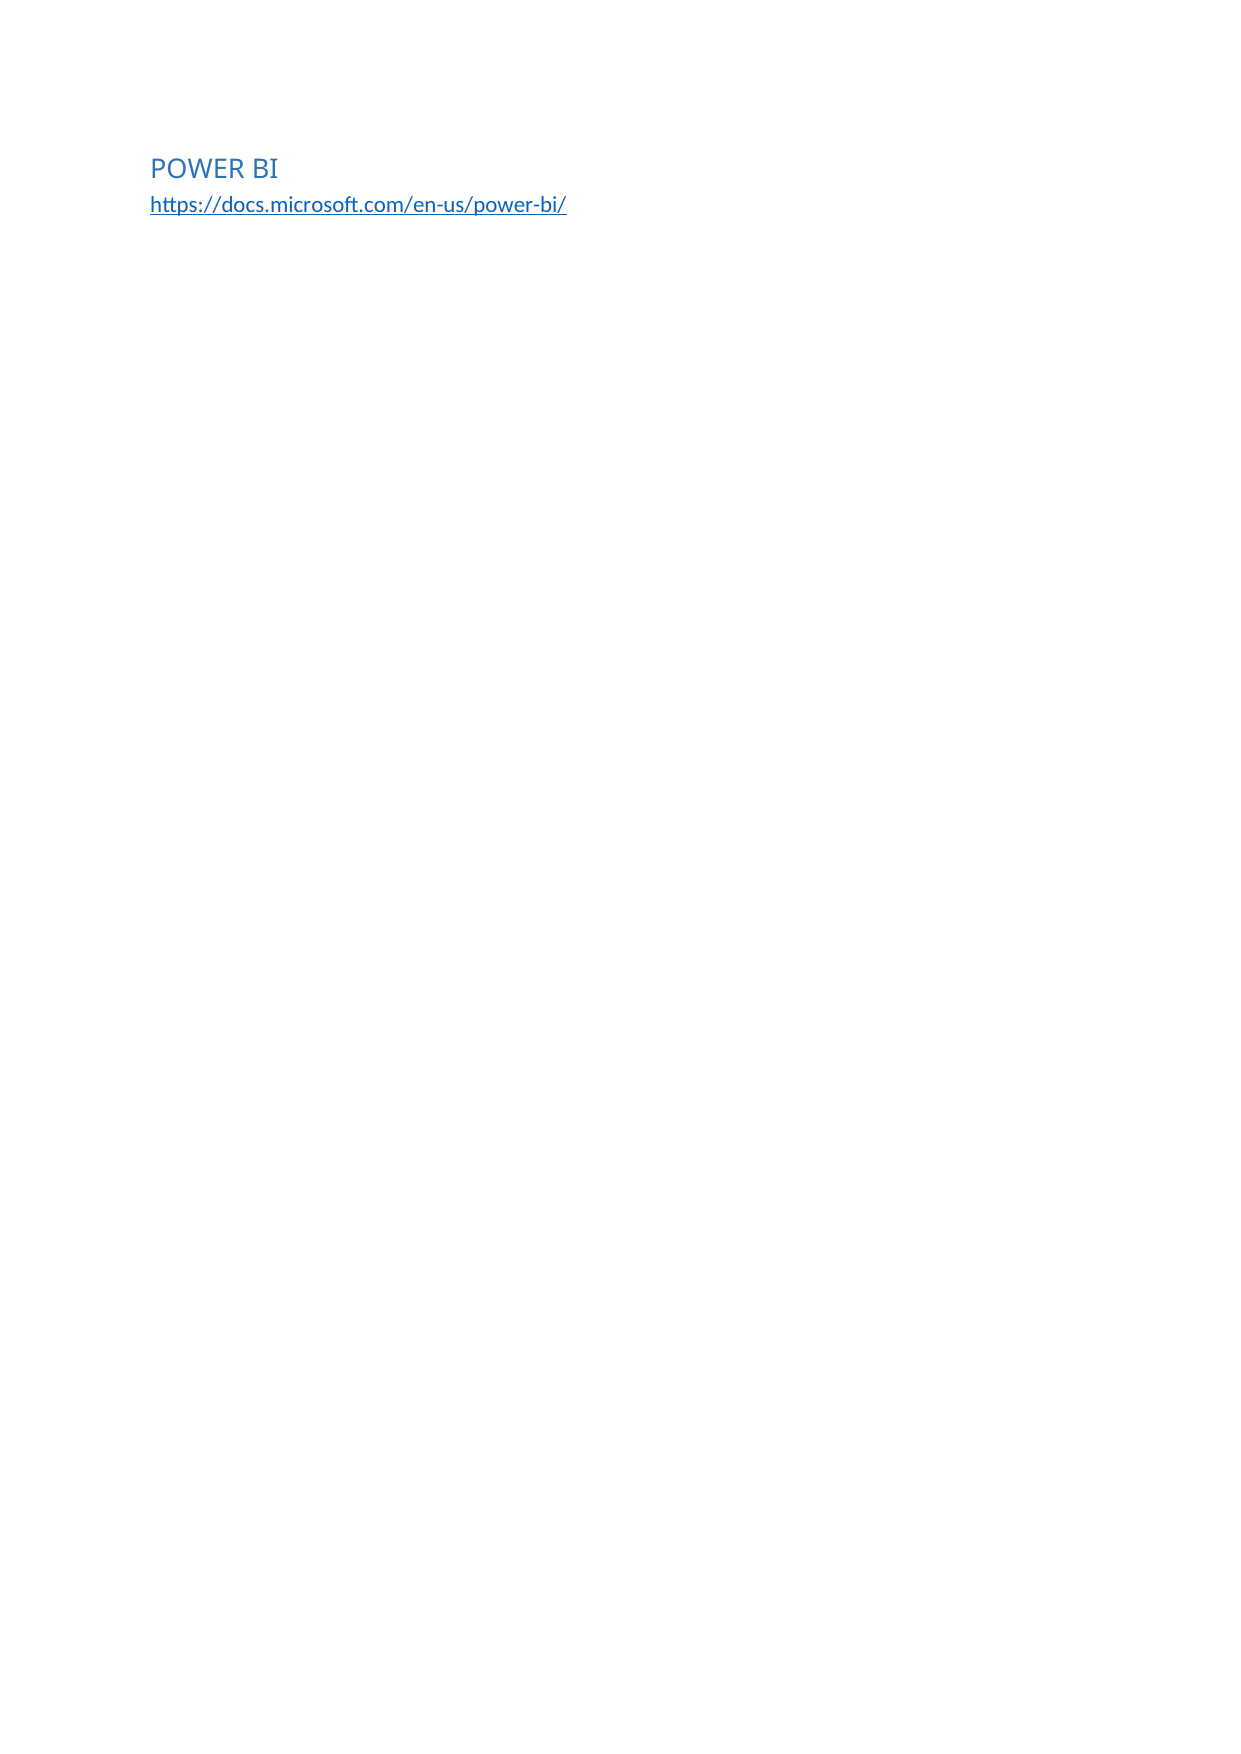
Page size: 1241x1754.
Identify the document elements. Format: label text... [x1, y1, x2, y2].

text https://docs.microsoft.com/en-us/power-bi/ [150, 190, 1090, 218]
subtitle POWER BI [150, 150, 1090, 187]
